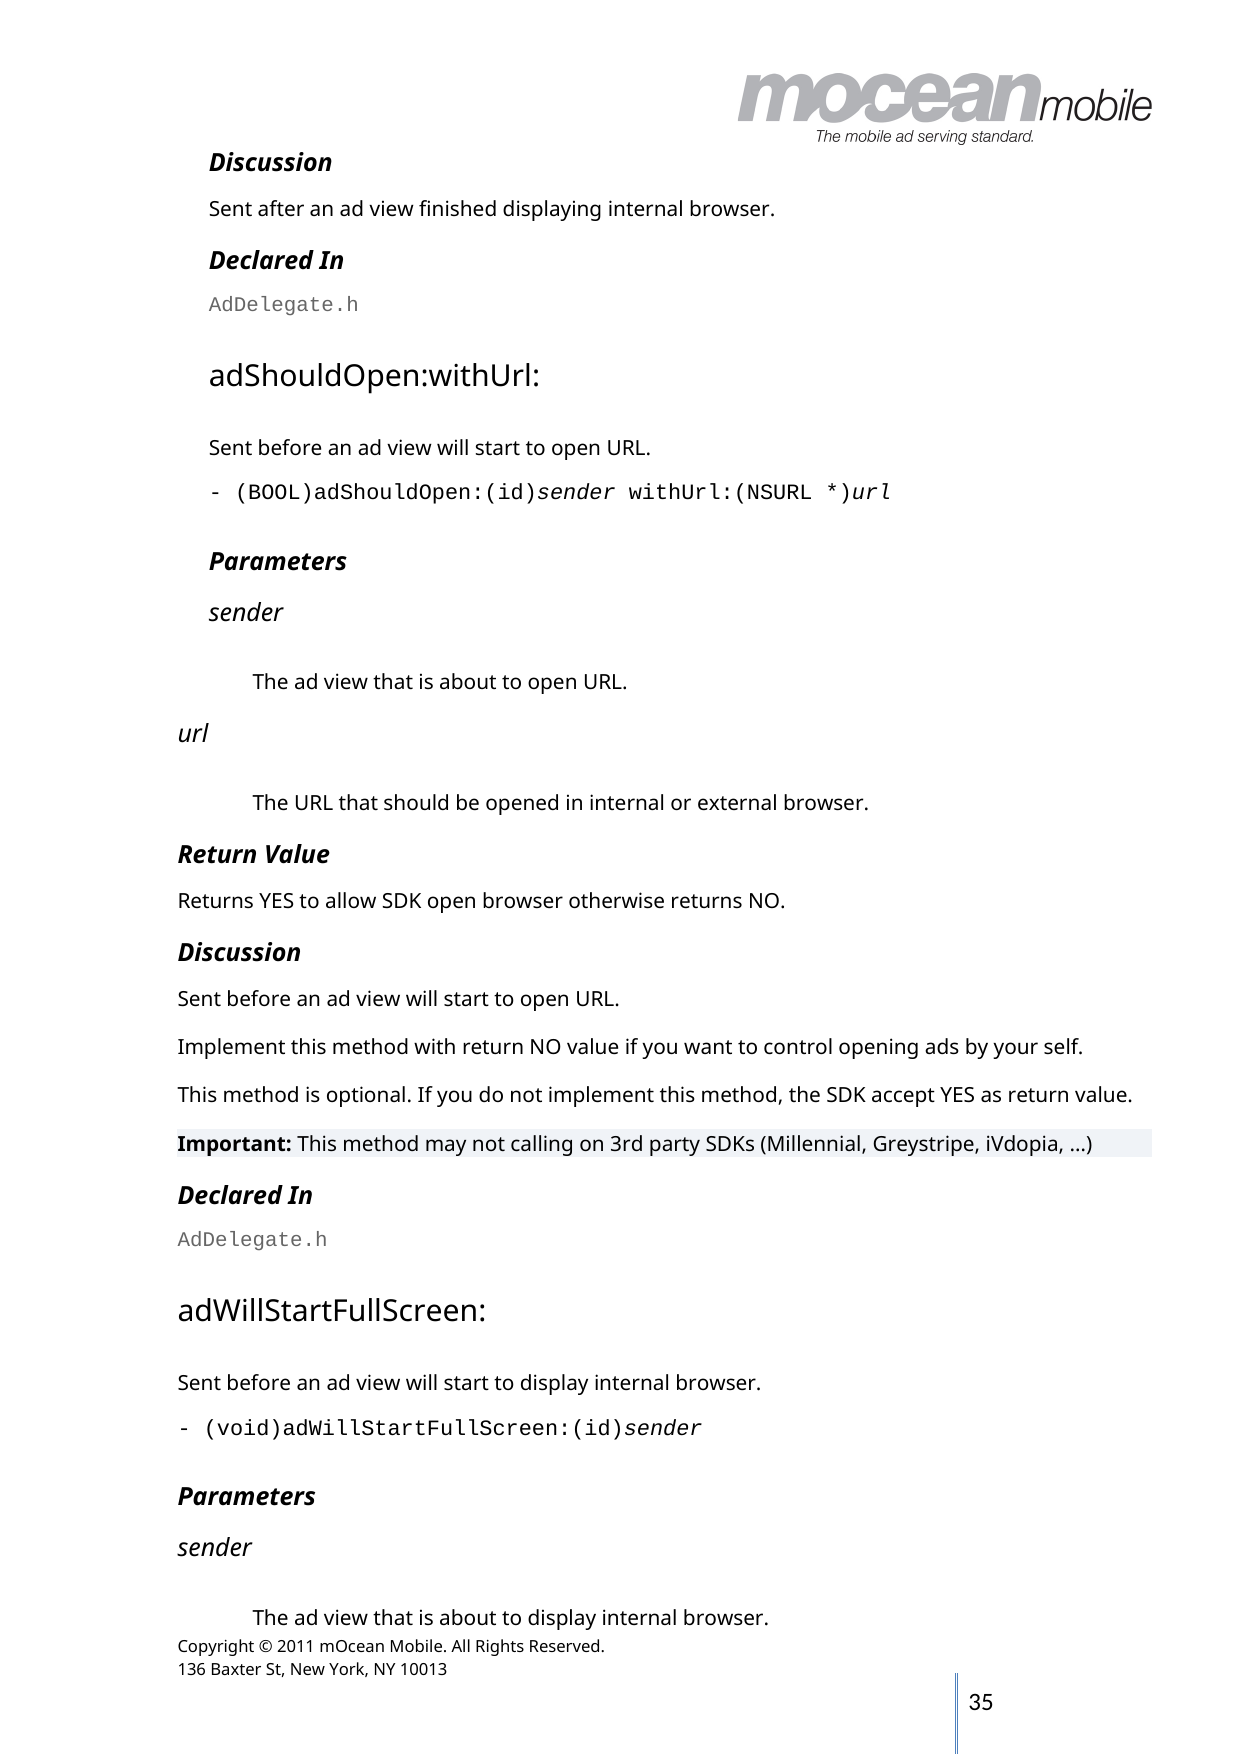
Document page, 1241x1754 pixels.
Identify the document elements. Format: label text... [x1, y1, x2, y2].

text - (void)adWillStartFullScreen:(id)sender [177, 1417, 1152, 1441]
text sender [177, 1530, 1152, 1564]
text This method is optional. If you do not implement this method, the SDK accept YES as return value. [177, 1081, 1152, 1109]
text The ad view that is about to display internal browser. [252, 1603, 1152, 1631]
text - (BOOL)adShouldOpen:(id)sender withUrl:(NSURL *)url [208, 482, 1152, 506]
picture [737, 73, 1152, 145]
text The ad view that is about to open URL. [252, 667, 1152, 696]
text Implement this method with return NO value if you want to control opening ads by your self. [177, 1032, 1152, 1061]
text Sent before an ad view will start to open URL. [177, 984, 1152, 1012]
text Sent before an ad view will start to display internal browser. [177, 1368, 1152, 1397]
text AdDelegate.h [177, 1229, 1152, 1253]
subtitle Return Value [177, 837, 1152, 871]
text url [177, 716, 1152, 750]
text AdDelegate.h [208, 294, 1152, 318]
text Sent after an ad view finished displaying internal browser. [208, 194, 1152, 222]
subtitle Parameters [177, 1478, 1152, 1512]
text sender [208, 595, 1152, 629]
subtitle adWillStartFullScreen: [177, 1289, 1152, 1331]
subtitle Parameters [208, 543, 1152, 577]
text Sent before an ad view will start to open URL. [208, 433, 1152, 462]
text Important: This method may not calling on 3rd party SDKs (Millennial, Greystripe, iVdopia, …) [177, 1129, 1152, 1157]
text Returns YES to allow SDK open browser otherwise returns NO. [177, 886, 1152, 914]
subtitle Declared In [208, 242, 1152, 276]
subtitle Discussion [208, 145, 1152, 179]
subtitle adShouldOpen:withUrl: [208, 354, 1152, 396]
subtitle Discussion [177, 934, 1152, 968]
subtitle Declared In [177, 1177, 1152, 1211]
text The URL that should be opened in internal or external browser. [252, 788, 1152, 817]
